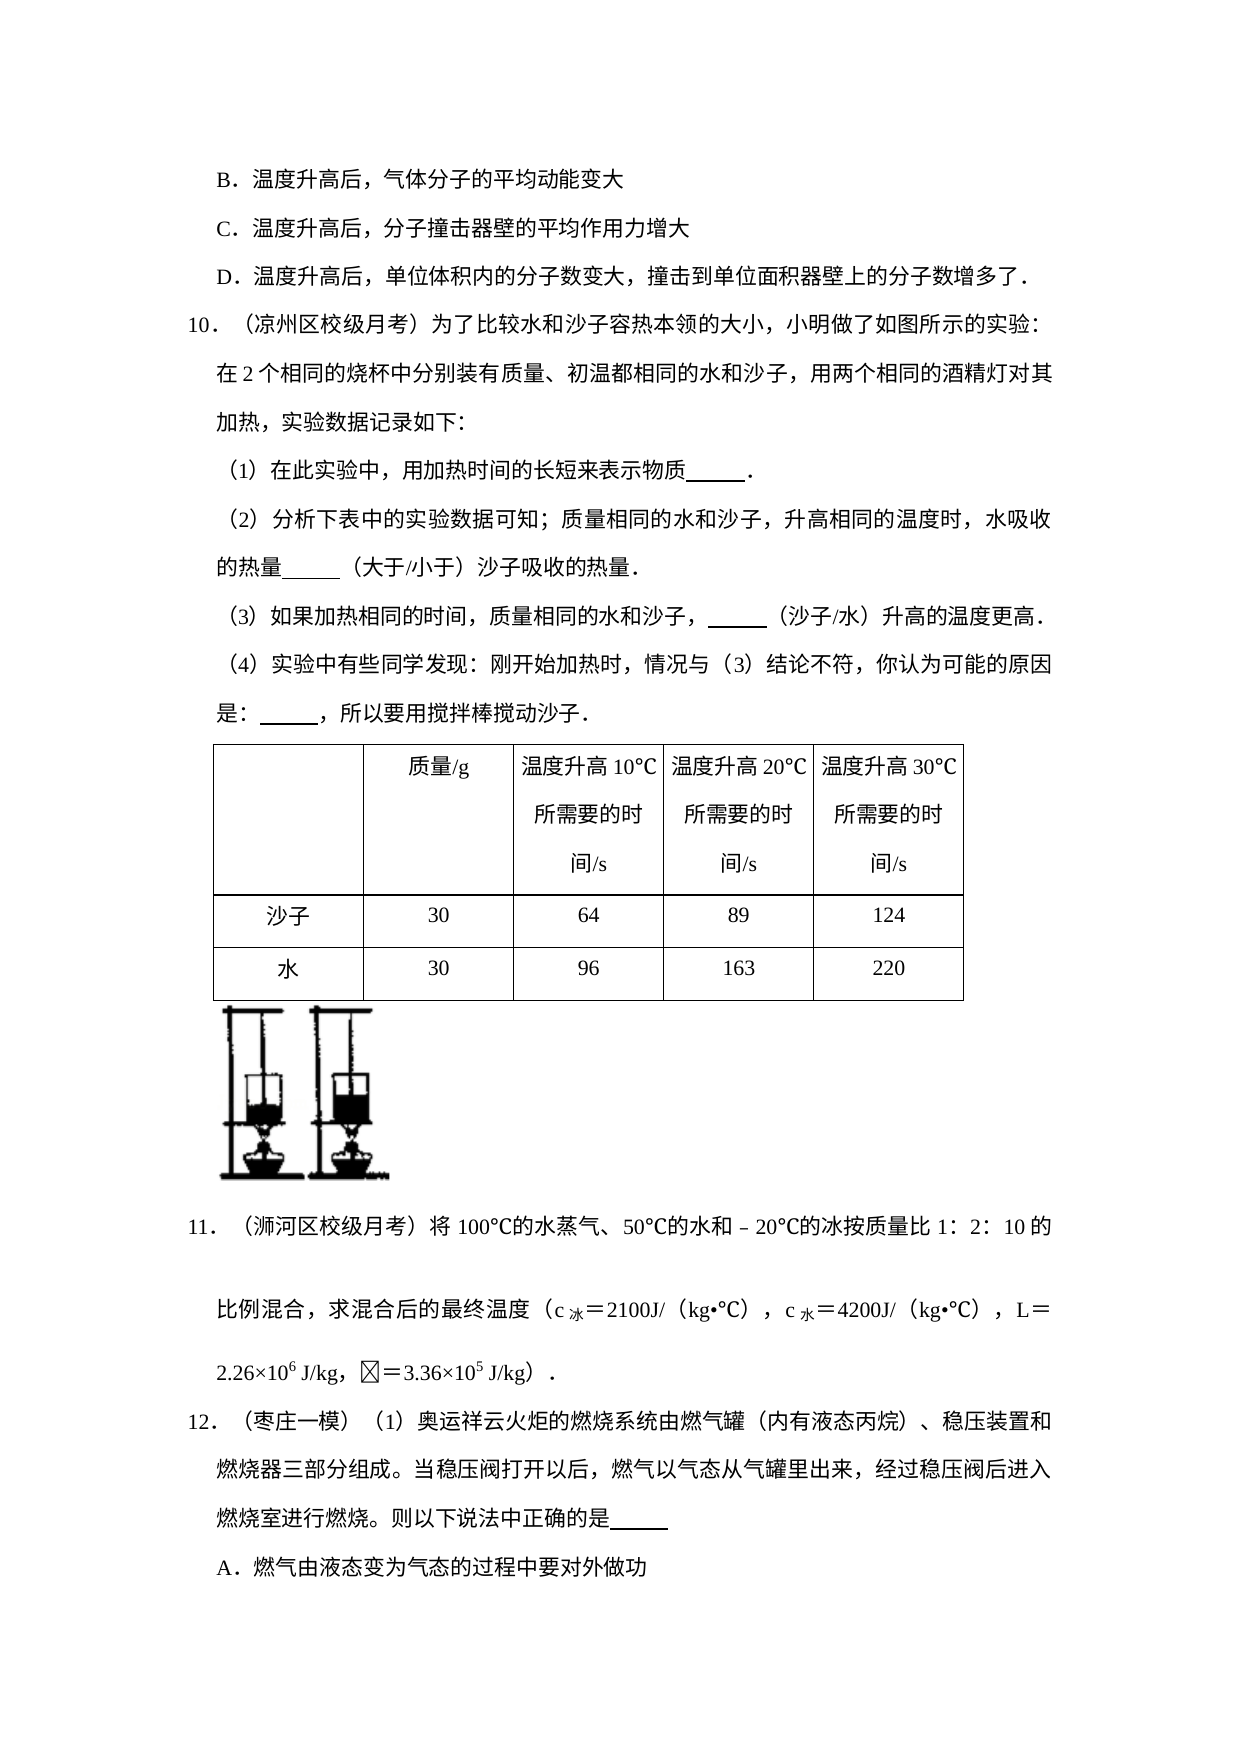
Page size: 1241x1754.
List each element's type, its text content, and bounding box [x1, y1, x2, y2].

table_cell 64 [514, 896, 663, 947]
text （1）在此实验中，用加热时间的长短来表示物质 ． [216, 453, 1053, 485]
table_cell 89 [664, 896, 813, 947]
table_cell 30 [364, 896, 513, 947]
table_cell 220 [814, 948, 963, 999]
picture [216, 1001, 390, 1181]
text 12．（枣庄一模）（1）奥运祥云火炬的燃烧系统由燃气罐（内有液态丙烷）、稳压装置和燃烧器三部分组成。当稳压阀打开以后，燃气以气态从气罐里出来，经过稳压阀后进入燃烧室进行燃烧。则以下说法中正确的是 [187, 1403, 1053, 1533]
text A．燃气由液态变为气态的过程中要对外做功 [216, 1549, 1053, 1582]
table_header 质量/g [364, 745, 513, 894]
text C．温度升高后，分子撞击器壁的平均作用力增大 [216, 210, 1053, 243]
table_cell 水 [214, 948, 363, 999]
text （3）如果加热相同的时间，质量相同的水和沙子， （沙子/水）升高的温度更高． [216, 598, 1053, 631]
table_cell 96 [514, 948, 663, 999]
text （2）分析下表中的实验数据可知；质量相同的水和沙子，升高相同的温度时，水吸收的热量 （大于/小于）沙子吸收的热量． [216, 501, 1053, 582]
table_header 温度升高10℃所需要的时间/s [514, 745, 663, 894]
text 11．（浉河区校级月考）将100℃的水蒸气、50℃的水和﹣20℃的冰按质量比1：2：10的比例混合，求混合后的最终温度（c冰＝2100J/（kg•℃），c水＝4200J/（kg•℃），L＝2.26×106 J/kg，＝3.36×105 J/kg）． [187, 1209, 1053, 1387]
text D．温度升高后，单位体积内的分子数变大，撞击到单位面积器壁上的分子数增多了． [216, 259, 1053, 291]
table_cell 30 [364, 948, 513, 999]
text 10．（凉州区校级月考）为了比较水和沙子容热本领的大小，小明做了如图所示的实验：在2个相同的烧杯中分别装有质量、初温都相同的水和沙子，用两个相同的酒精灯对其加热，实验数据记录如下： [187, 307, 1053, 437]
table_header 温度升高20℃所需要的时间/s [664, 745, 813, 894]
text B．温度升高后，气体分子的平均动能变大 [216, 162, 1053, 194]
table_cell 163 [664, 948, 813, 999]
table_cell 124 [814, 896, 963, 947]
text （4）实验中有些同学发现：刚开始加热时，情况与（3）结论不符，你认为可能的原因是： ，所以要用搅拌棒搅动沙子． [216, 647, 1053, 728]
table_header 温度升高30℃所需要的时间/s [814, 745, 963, 894]
table_header [214, 745, 363, 894]
table_cell 沙子 [214, 896, 363, 947]
